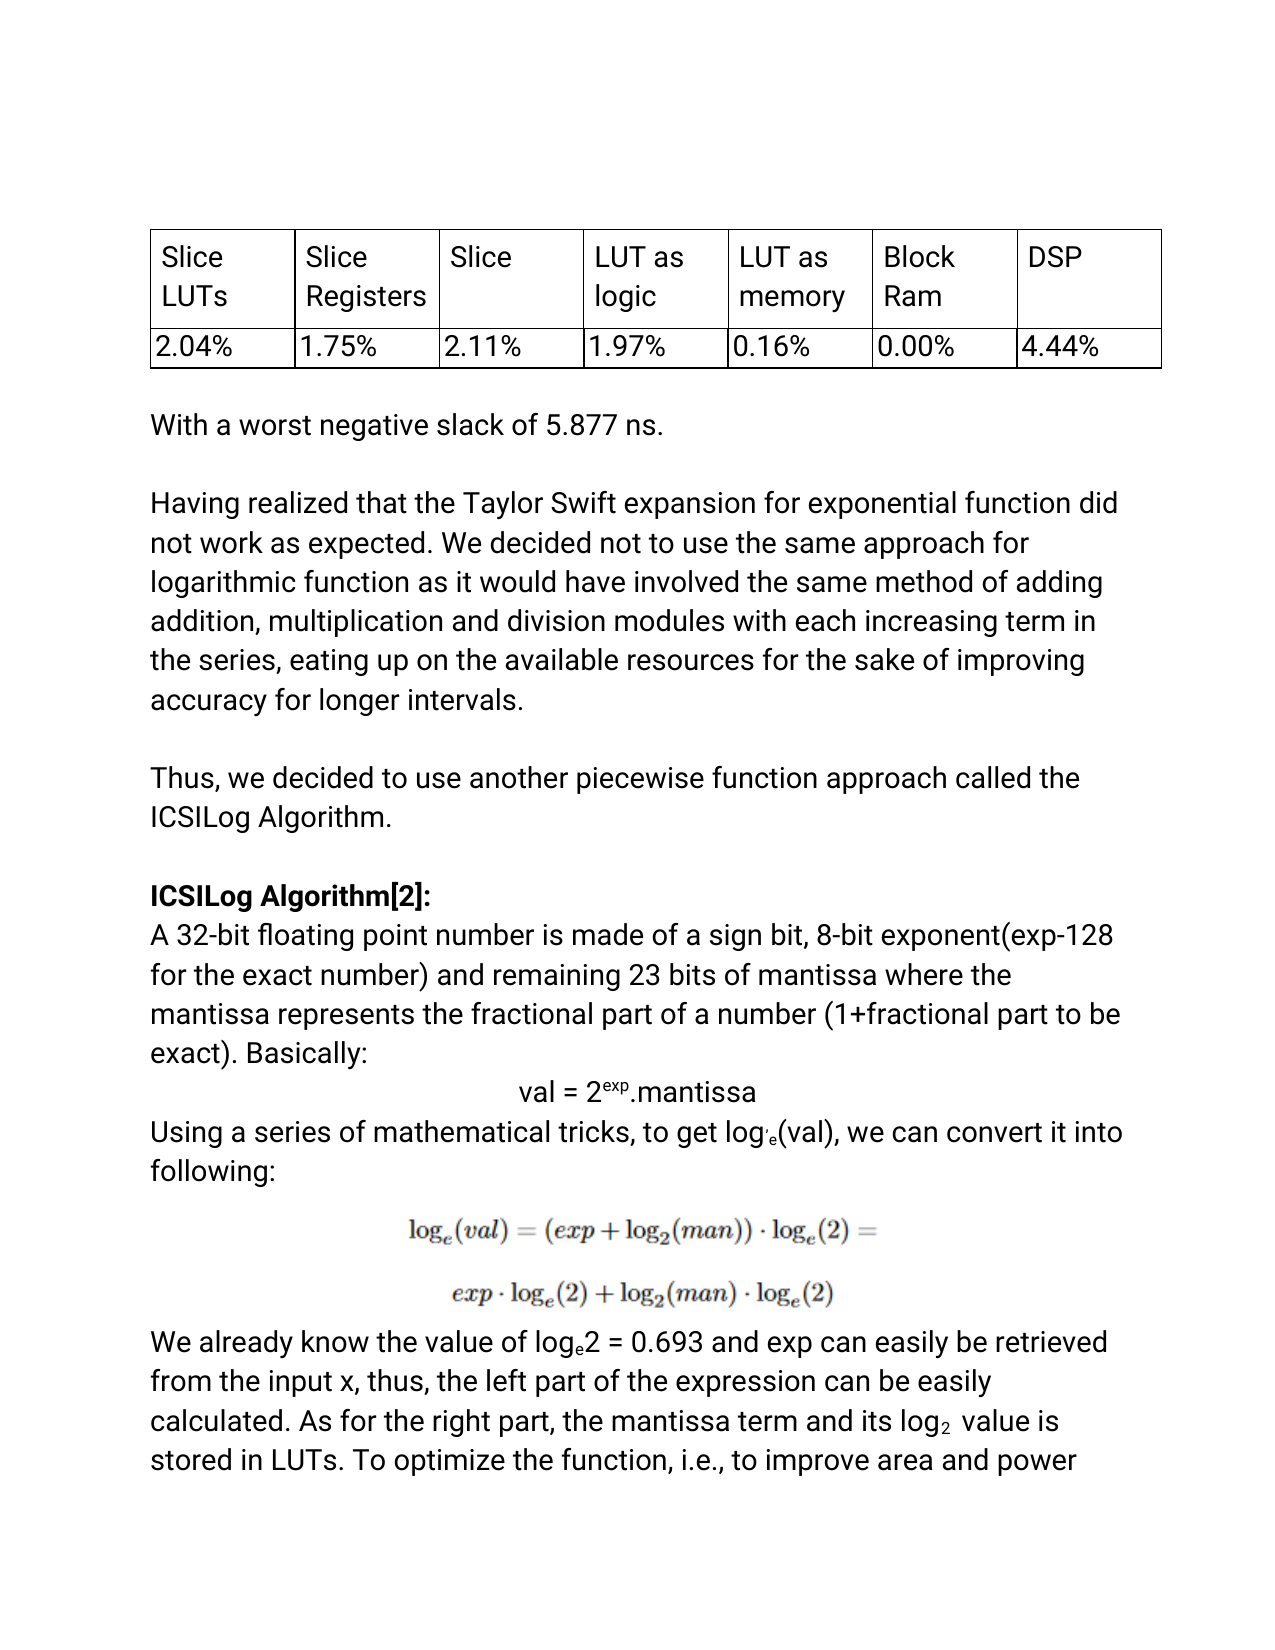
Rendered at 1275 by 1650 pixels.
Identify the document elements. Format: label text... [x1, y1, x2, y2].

table_cell 0.00% [873, 329, 1016, 367]
table_header LUT as memory [729, 230, 872, 328]
table_cell 4.44% [1018, 329, 1161, 367]
text With a worst negative slack of 5.877 ns. [150, 408, 1125, 442]
table_header Slice LUTs [151, 230, 294, 328]
table_header LUT as logic [584, 230, 728, 328]
table_header DSP [1018, 230, 1161, 328]
table_header Slice [440, 230, 583, 328]
table_header Slice Registers [296, 230, 439, 328]
table_header Block Ram [873, 230, 1017, 328]
table_cell 1.97% [585, 329, 727, 367]
text Having realized that the Taylor Swift expansion for exponential function did not work as expected. We decided not to use the same approach for logarithmic function as it would have involved the same method of adding addition, multiplication and division modules with each increasing term in the series, eating up on the available resources for the sake of improving accuracy for longer intervals. [150, 487, 1125, 717]
text A 32-bit floating point number is made of a sign bit, 8-bit exponent(exp-128 for the exact number) and remaining 23 bits of mantissa where the mantissa represents the fractional part of a number (1+fractional part to be exact). Basically: [150, 919, 1125, 1071]
text Using a series of mathematical tricks, to get log,e(val), we can convert it into following: [150, 1115, 1125, 1188]
text val = 2exp.mantissa [150, 1076, 1125, 1110]
table_cell 2.11% [440, 329, 583, 367]
table_cell 2.04% [151, 329, 294, 367]
text Thus, we decided to use another piecewise function approach called the ICSILog Algorithm. [150, 762, 1125, 835]
table_cell 0.16% [729, 329, 872, 367]
text ICSILog Algorithm[2]: [150, 879, 1125, 913]
picture [388, 1193, 887, 1322]
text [150, 1326, 1125, 1477]
table_cell 1.75% [296, 329, 439, 367]
